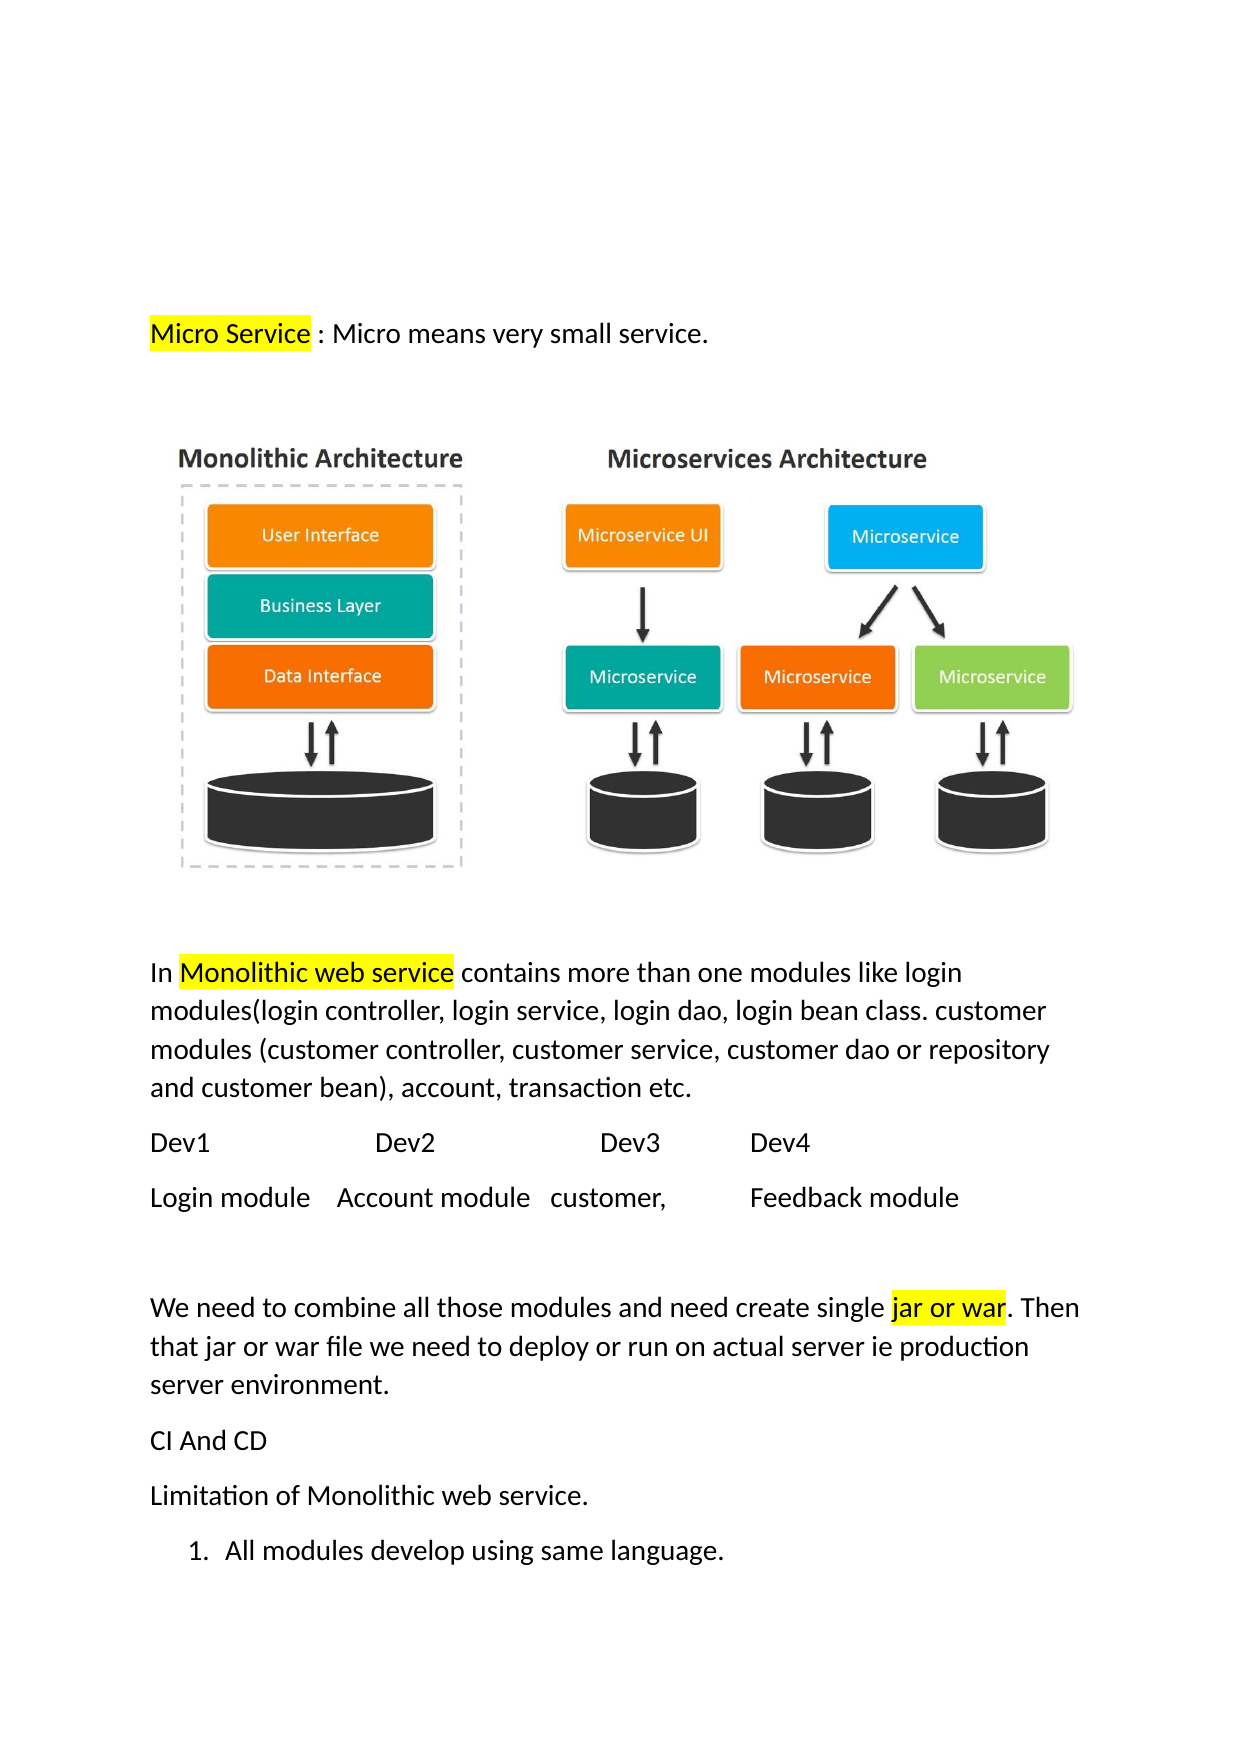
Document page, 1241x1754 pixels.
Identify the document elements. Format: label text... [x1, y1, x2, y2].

list All modules develop using same language. [187, 1532, 1090, 1567]
text Micro Service : Micro means very small service. [311, 315, 1090, 351]
text CI And CD [150, 1422, 1090, 1457]
text Login module Account module customer, Feedback module [150, 1179, 1090, 1215]
text Limitation of Monolithic web service. [150, 1477, 1090, 1512]
text We need to combine all those modules and need create single jar or war. Then that jar or war file we need to deploy or run on actual server ie production server environment. [150, 1289, 1090, 1402]
picture [150, 425, 1091, 880]
text In Monolithic web service contains more than one modules like login modules(login controller, login service, login dao, login bean class. customer modules (customer controller, customer service, customer dao or repository and customer bean), account, transaction etc. [150, 954, 1090, 1105]
text Dev1 Dev2 Dev3 Dev4 [150, 1124, 1090, 1160]
